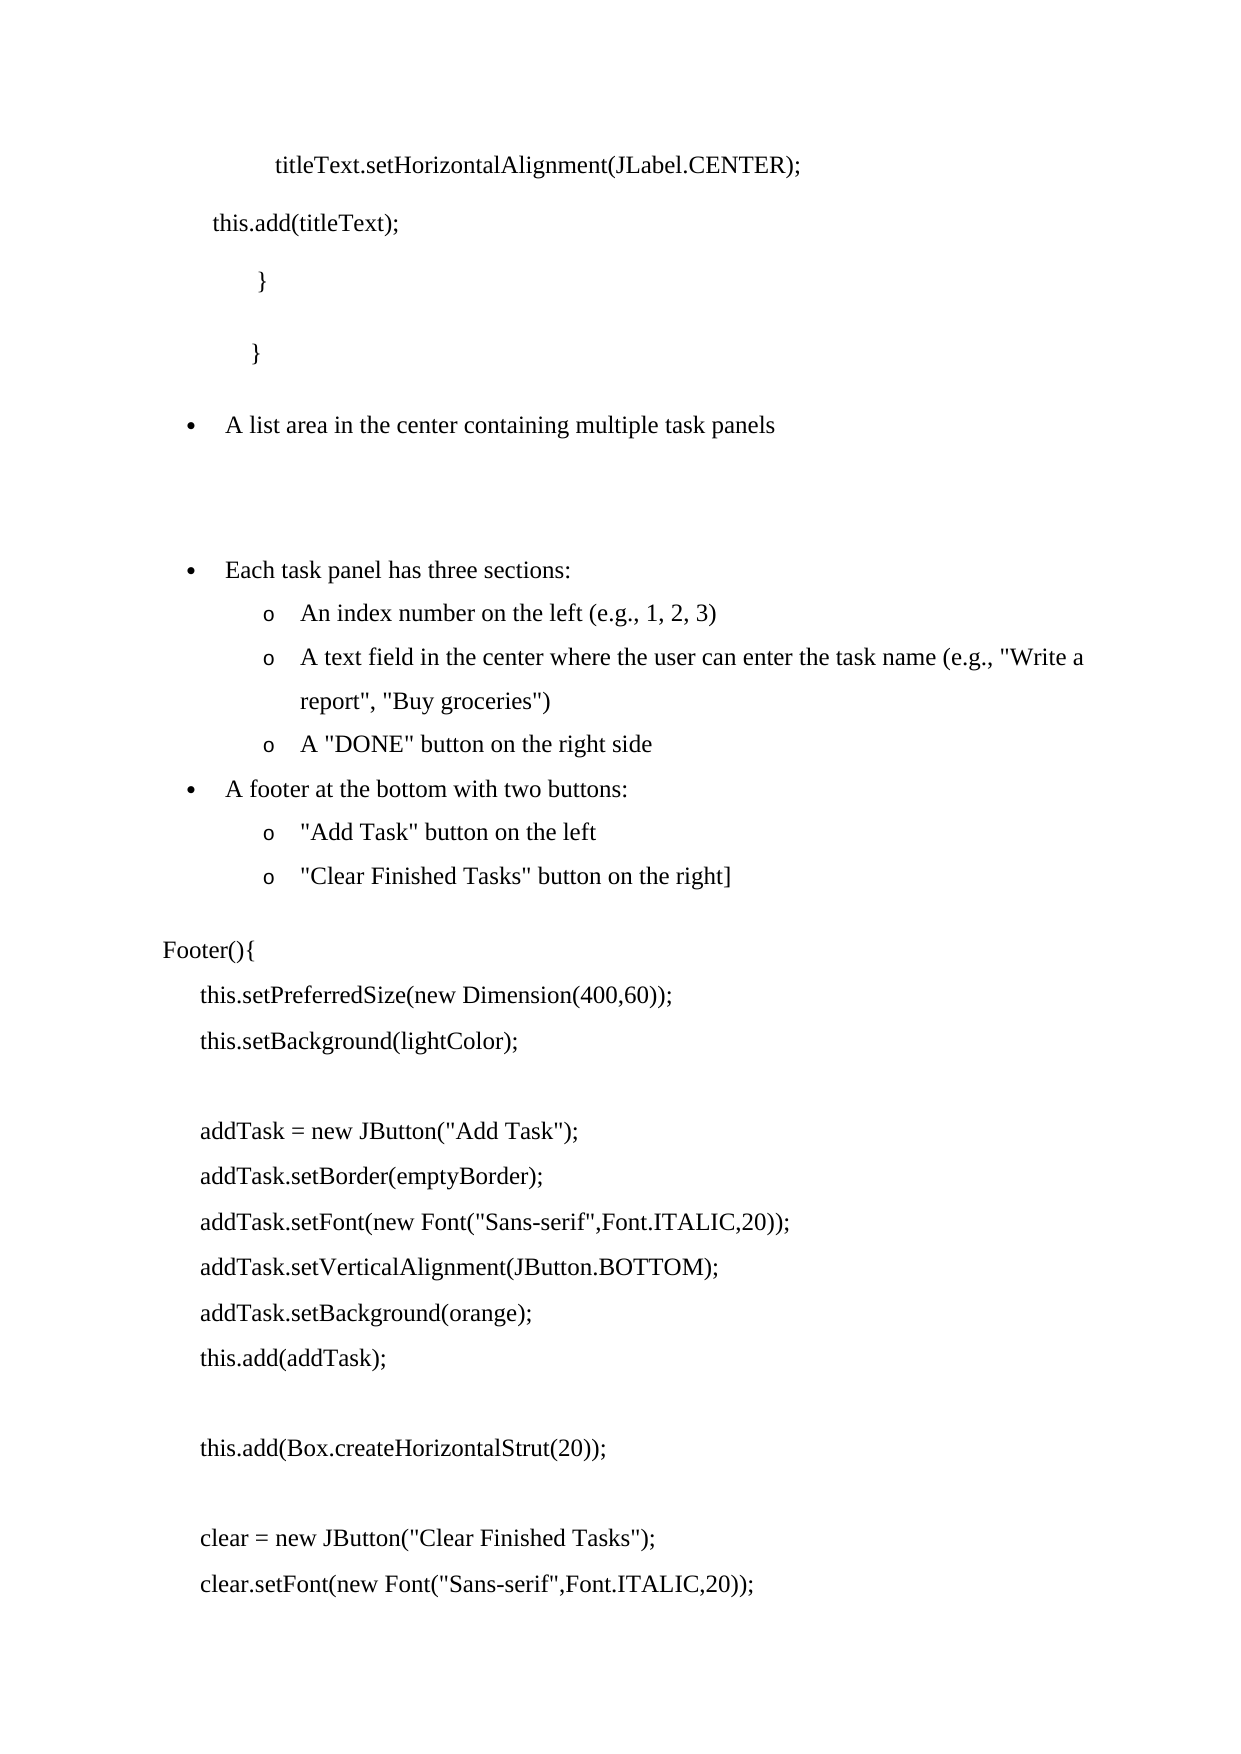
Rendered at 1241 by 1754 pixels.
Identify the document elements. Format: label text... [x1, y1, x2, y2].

text addTask.setFont(new Font("Sans-serif",Font.ITALIC,20)); [150, 1207, 1090, 1236]
text clear = new JButton("Clear Finished Tasks"); [150, 1523, 1090, 1552]
text } [225, 266, 1090, 294]
text Footer(){ [150, 935, 1090, 964]
text clear.setFont(new Font("Sans-serif",Font.ITALIC,20)); [150, 1569, 1090, 1597]
text addTask.setBorder(emptyBorder); [150, 1161, 1090, 1190]
list "Add Task" button on the left [262, 817, 1090, 847]
text this.add(titleText); [150, 208, 1090, 237]
text addTask = new JButton("Add Task"); [150, 1116, 1090, 1145]
text this.add(addTask); [150, 1343, 1090, 1372]
list A text field in the center where the user can enter the task name (e.g., "Write a report", "Buy groceries") [262, 642, 1090, 715]
text this.setBackground(lightColor); [150, 1026, 1090, 1054]
list An index number on the left (e.g., 1, 2, 3) [262, 598, 1090, 628]
text } [225, 338, 1090, 367]
text this.setPreferredSize(new Dimension(400,60)); [150, 980, 1090, 1009]
list "Clear Finished Tasks" button on the right] [262, 861, 1090, 891]
text this.add(Box.createHorizontalStrut(20)); [150, 1433, 1090, 1462]
text addTask.setBackground(orange); [150, 1298, 1090, 1326]
list A "DONE" button on the right side [262, 729, 1090, 759]
text addTask.setVerticalAlignment(JButton.BOTTOM); [150, 1252, 1090, 1281]
list Each task panel has three sections: [187, 555, 1090, 584]
list A list area in the center containing multiple task panels [187, 410, 1090, 439]
list A footer at the bottom with two buttons: [187, 774, 1090, 803]
text titleText.setHorizontalAlignment(JLabel.CENTER); [150, 150, 1090, 179]
